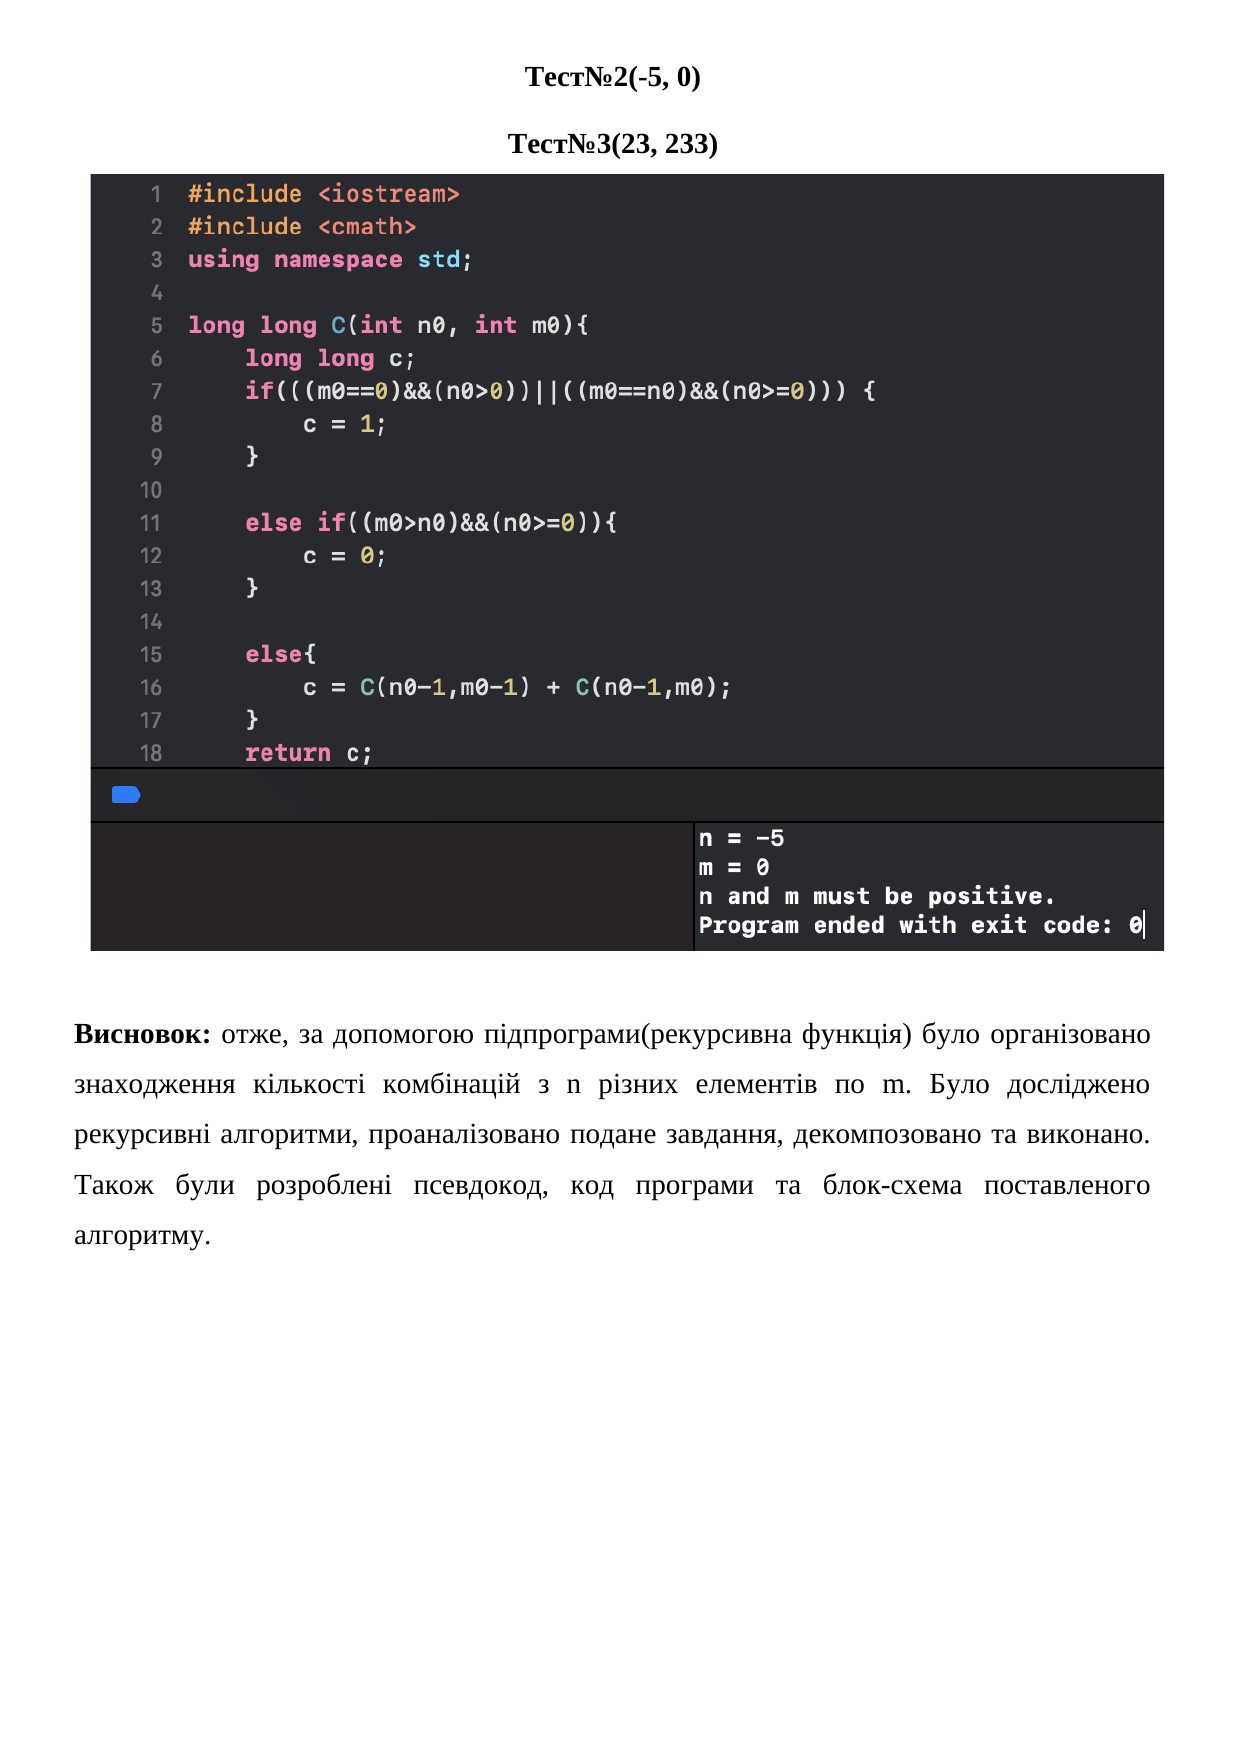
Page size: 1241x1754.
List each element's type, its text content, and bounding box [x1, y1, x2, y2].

text Тест№3(23, 233) [74, 126, 1152, 160]
text Тест№2(-5, 0) [74, 59, 1152, 93]
picture [89, 174, 1164, 949]
